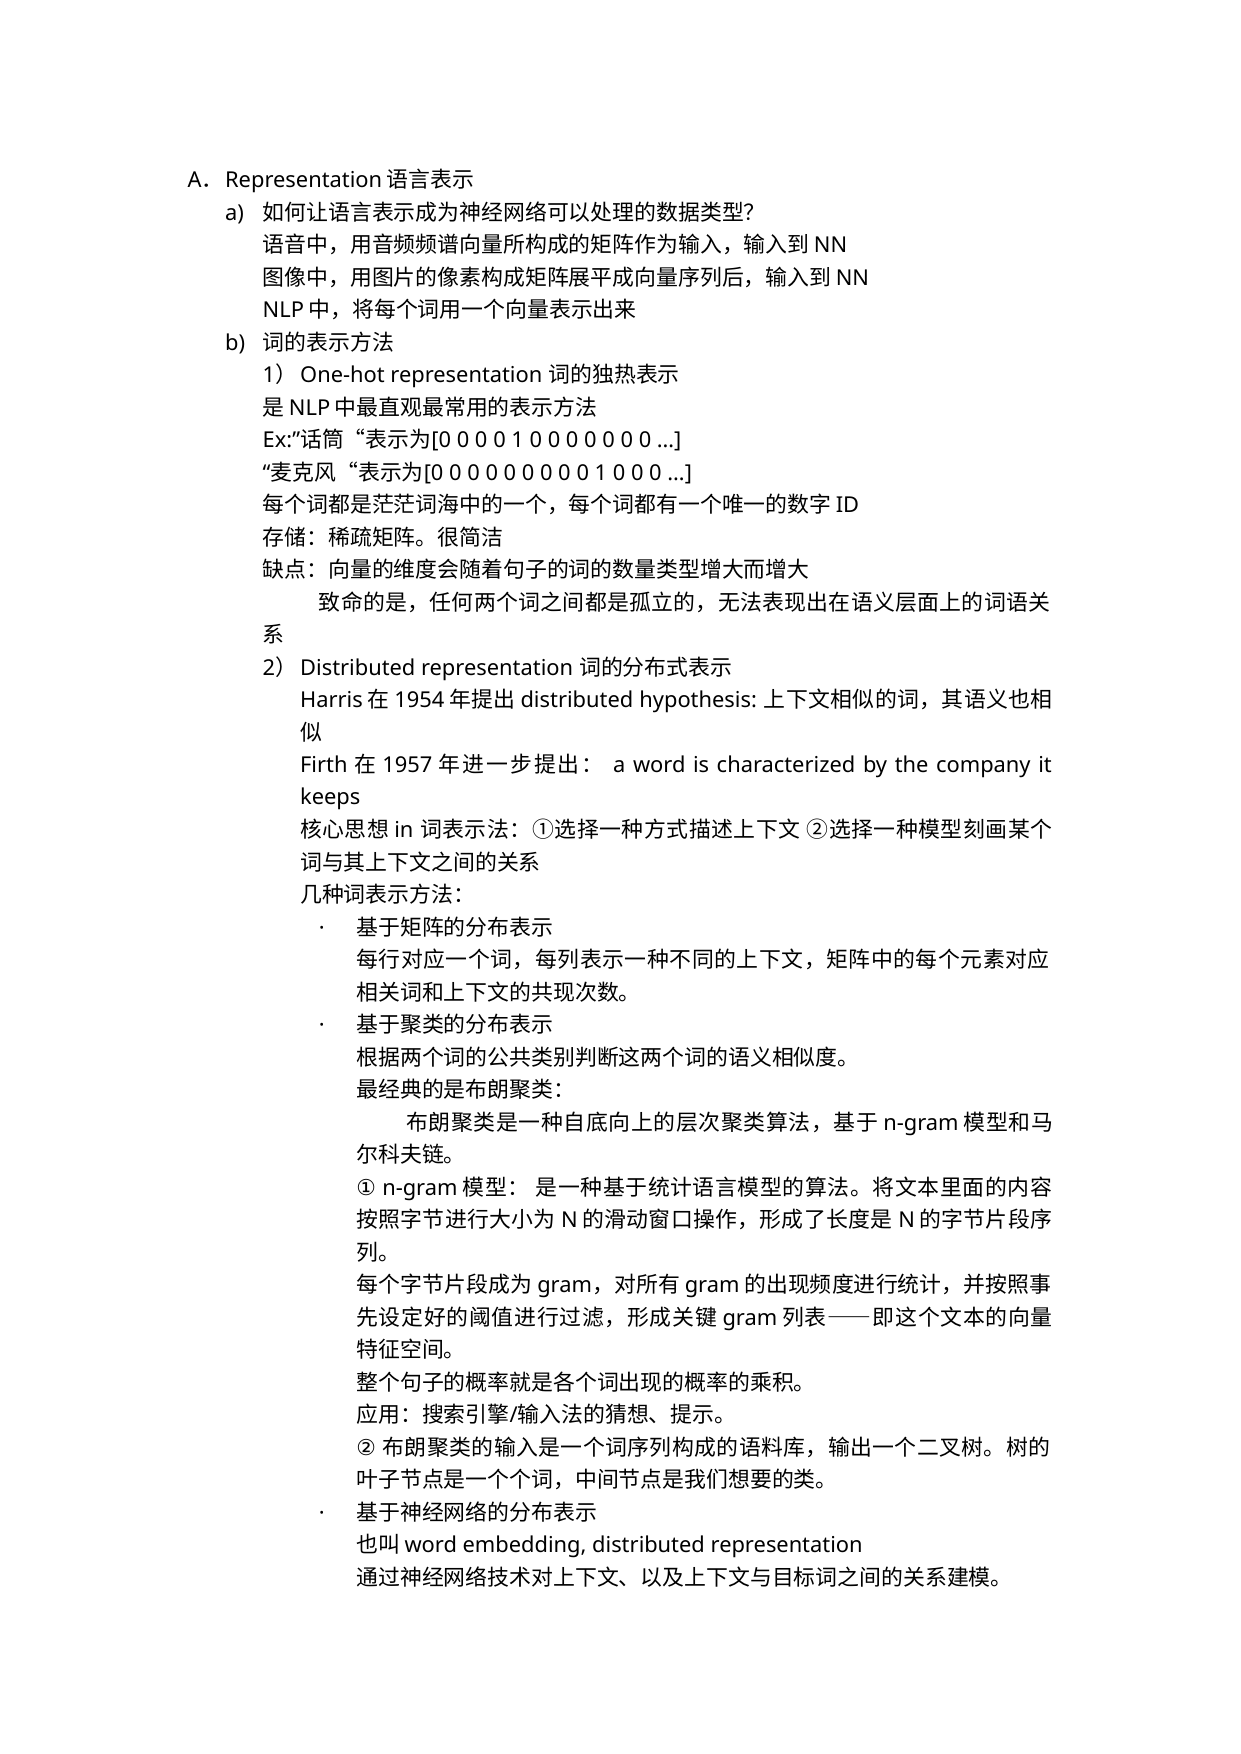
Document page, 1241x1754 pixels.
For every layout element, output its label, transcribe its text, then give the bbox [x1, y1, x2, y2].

list 基于聚类的分布表示 [319, 1007, 1053, 1039]
list NLP中，将每个词用一个向量表示出来 [262, 292, 1053, 324]
list 基于矩阵的分布表示 [319, 909, 1053, 942]
list 基于神经网络的分布表示 [319, 1494, 1053, 1527]
list 最经典的是布朗聚类： [356, 1072, 1053, 1104]
list 整个句子的概率就是各个词出现的概率的乘积。 [356, 1364, 1053, 1397]
list 缺点：向量的维度会随着句子的词的数量类型增大而增大 [262, 552, 1053, 584]
list 每个词都是茫茫词海中的一个，每个词都有一个唯一的数字ID [262, 487, 1053, 519]
list 也叫word embedding, distributed representation [356, 1527, 1053, 1559]
list Harris在1954年提出distributed hypothesis: 上下文相似的词，其语义也相似 [300, 682, 1053, 747]
list 通过神经网络技术对上下文、以及上下文与目标词之间的关系建模。 [356, 1559, 1053, 1592]
list 根据两个词的公共类别判断这两个词的语义相似度。 [356, 1039, 1053, 1072]
list Firth在1957年进一步提出： a word is characterized by the company it keeps [300, 747, 1053, 812]
list Ex:”话筒“表示为[0 0 0 0 1 0 0 0 0 0 0 0 …] [262, 422, 1053, 454]
list 语音中，用音频频谱向量所构成的矩阵作为输入，输入到NN [262, 227, 1053, 259]
list 每行对应一个词，每列表示一种不同的上下文，矩阵中的每个元素对应相关词和上下文的共现次数。 [356, 942, 1053, 1007]
list One-hot representation 词的独热表示 [262, 357, 1053, 389]
list 几种词表示方法： [300, 877, 1053, 909]
list n-gram模型： 是一种基于统计语言模型的算法。将文本里面的内容按照字节进行大小为N的滑动窗口操作，形成了长度是N的字节片段序列。 [356, 1169, 1053, 1267]
list 核心思想in 词表示法：选择一种方式描述上下文 选择一种模型刻画某个词与其上下文之间的关系 [300, 812, 1053, 877]
list Representation语言表示 [187, 162, 1053, 194]
list 每个字节片段成为gram，对所有gram的出现频度进行统计，并按照事先设定好的阈值进行过滤，形成关键gram列表——即这个文本的向量特征空间。 [356, 1267, 1053, 1364]
list Distributed representation 词的分布式表示 [262, 649, 1053, 682]
list 如何让语言表示成为神经网络可以处理的数据类型？ [225, 194, 1053, 227]
list 词的表示方法 [225, 324, 1053, 357]
list 布朗聚类的输入是一个词序列构成的语料库，输出一个二叉树。树的叶子节点是一个个词，中间节点是我们想要的类。 [356, 1429, 1053, 1494]
list 应用：搜索引擎/输入法的猜想、提示。 [356, 1397, 1053, 1429]
list 存储：稀疏矩阵。很简洁 [262, 519, 1053, 552]
list “麦克风“表示为[0 0 0 0 0 0 0 0 0 1 0 0 0 …] [262, 454, 1053, 487]
list 布朗聚类是一种自底向上的层次聚类算法，基于n-gram模型和马尔科夫链。 [356, 1104, 1053, 1169]
list 图像中，用图片的像素构成矩阵展平成向量序列后，输入到NN [262, 259, 1053, 292]
list 致命的是，任何两个词之间都是孤立的，无法表现出在语义层面上的词语关系 [262, 584, 1053, 649]
list 是NLP中最直观最常用的表示方法 [262, 389, 1053, 422]
